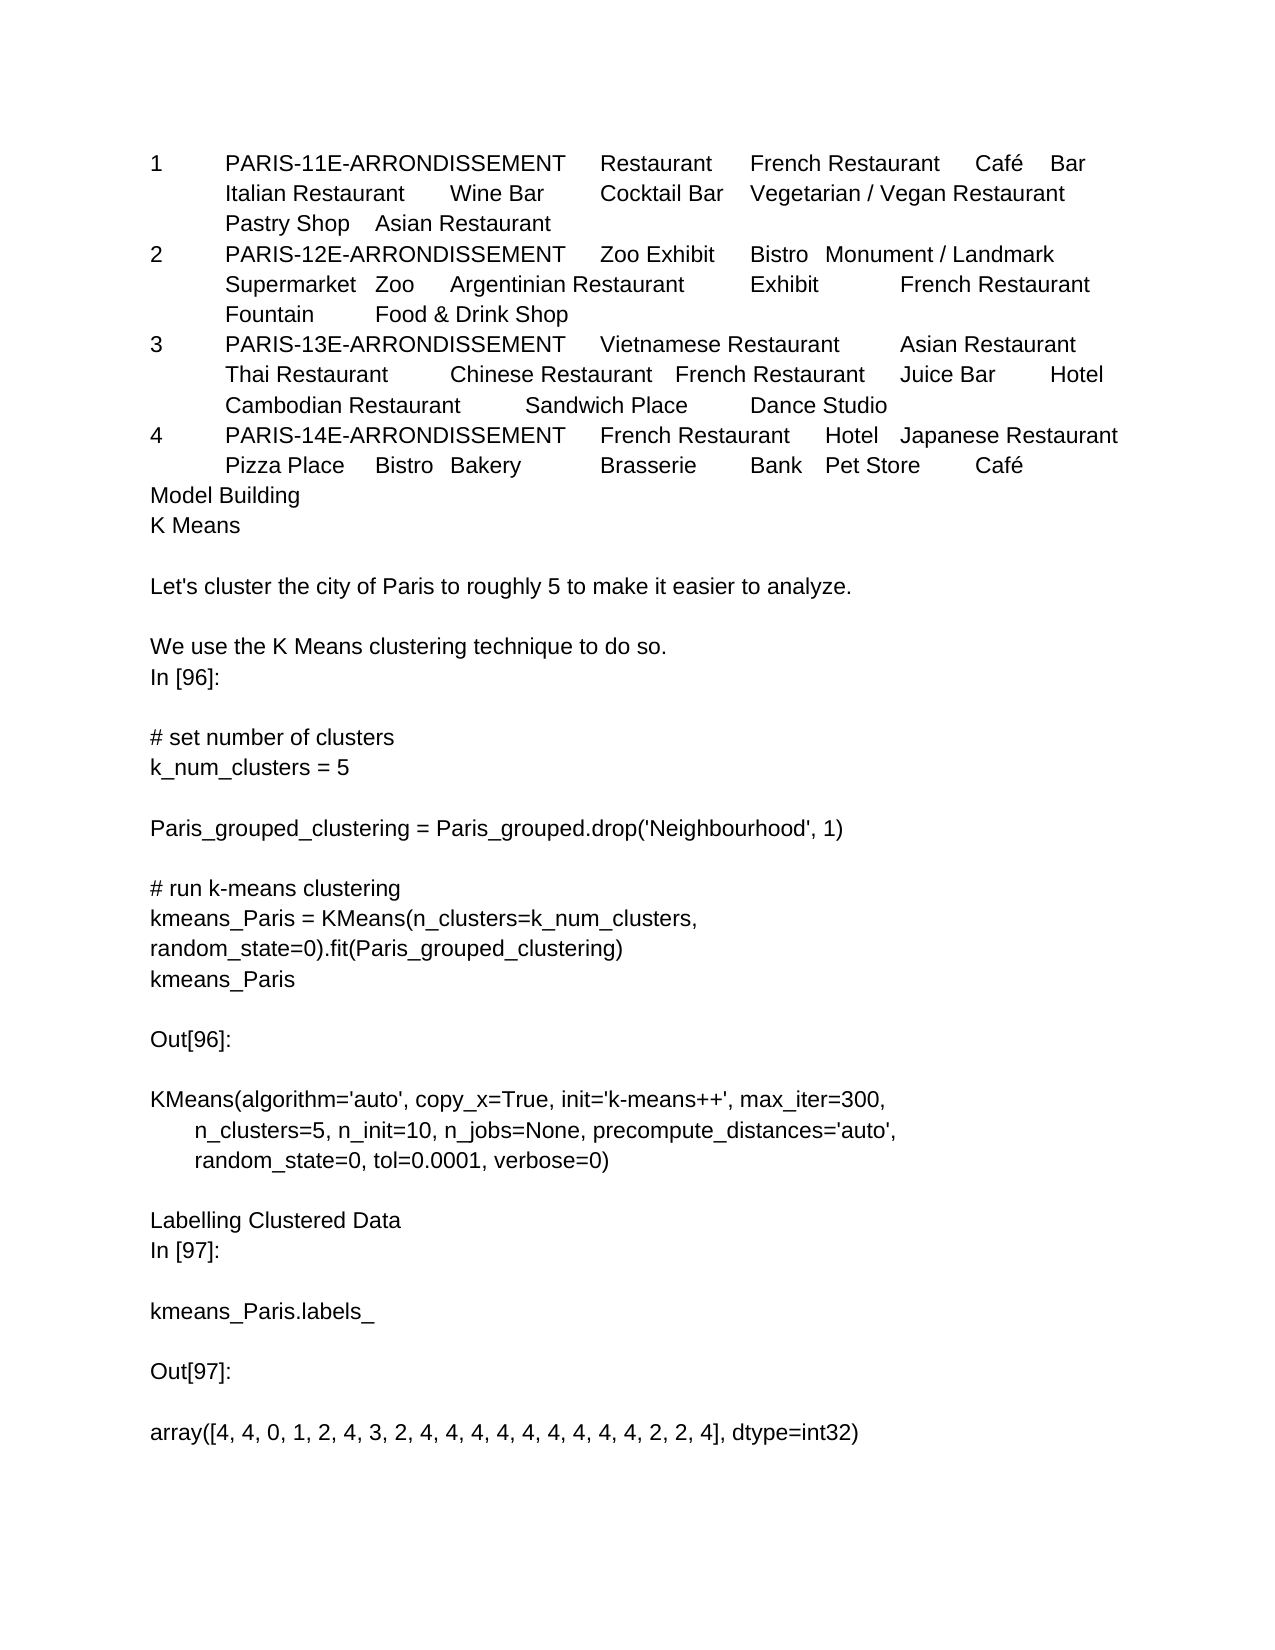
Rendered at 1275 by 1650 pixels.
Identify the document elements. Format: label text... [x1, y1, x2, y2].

text Out[96]: [150, 1026, 1125, 1052]
text array([4, 4, 0, 1, 2, 4, 3, 2, 4, 4, 4, 4, 4, 4, 4, 4, 4, 2, 2, 4], dtype=int32) [150, 1419, 1125, 1445]
text KMeans(algorithm='auto', copy_x=True, init='k-means++', max_iter=300, [150, 1086, 1125, 1113]
text kmeans_Paris = KMeans(n_clusters=k_num_clusters, random_state=0).fit(Paris_grouped_clustering) [150, 905, 1125, 962]
text n_clusters=5, n_init=10, n_jobs=None, precompute_distances='auto', [150, 1117, 1125, 1143]
text Out[97]: [150, 1358, 1125, 1385]
text kmeans_Paris.labels_ [150, 1298, 1125, 1324]
text We use the K Means clustering technique to do so. [150, 633, 1125, 660]
text K Means [150, 512, 1125, 539]
text random_state=0, tol=0.0001, verbose=0) [150, 1147, 1125, 1173]
text 4 PARIS-14E-ARRONDISSEMENT French Restaurant Hotel Japanese Restaurant Pizza Place Bistro Bakery Brasserie Bank Pet Store Café [150, 422, 1125, 478]
text Labelling Clustered Data [150, 1207, 1125, 1234]
text In [97]: [150, 1237, 1125, 1264]
text k_num_clusters = 5 [150, 754, 1125, 781]
text # run k-means clustering [150, 875, 1125, 901]
text Model Building [150, 482, 1125, 509]
text # set number of clusters [150, 724, 1125, 750]
text kmeans_Paris [150, 966, 1125, 992]
text 3 PARIS-13E-ARRONDISSEMENT Vietnamese Restaurant Asian Restaurant Thai Restaurant Chinese Restaurant French Restaurant Juice Bar Hotel Cambodian Restaurant Sandwich Place Dance Studio [150, 331, 1125, 418]
text Paris_grouped_clustering = Paris_grouped.drop('Neighbourhood', 1) [150, 814, 1125, 841]
text 2 PARIS-12E-ARRONDISSEMENT Zoo Exhibit Bistro Monument / Landmark Supermarket Zoo Argentinian Restaurant Exhibit French Restaurant Fountain Food & Drink Shop [150, 241, 1125, 327]
text 1 PARIS-11E-ARRONDISSEMENT Restaurant French Restaurant Café Bar Italian Restaurant Wine Bar Cocktail Bar Vegetarian / Vegan Restaurant Pastry Shop Asian Restaurant [150, 150, 1125, 237]
text Let's cluster the city of Paris to roughly 5 to make it easier to analyze. [150, 573, 1125, 599]
text In [96]: [150, 663, 1125, 690]
